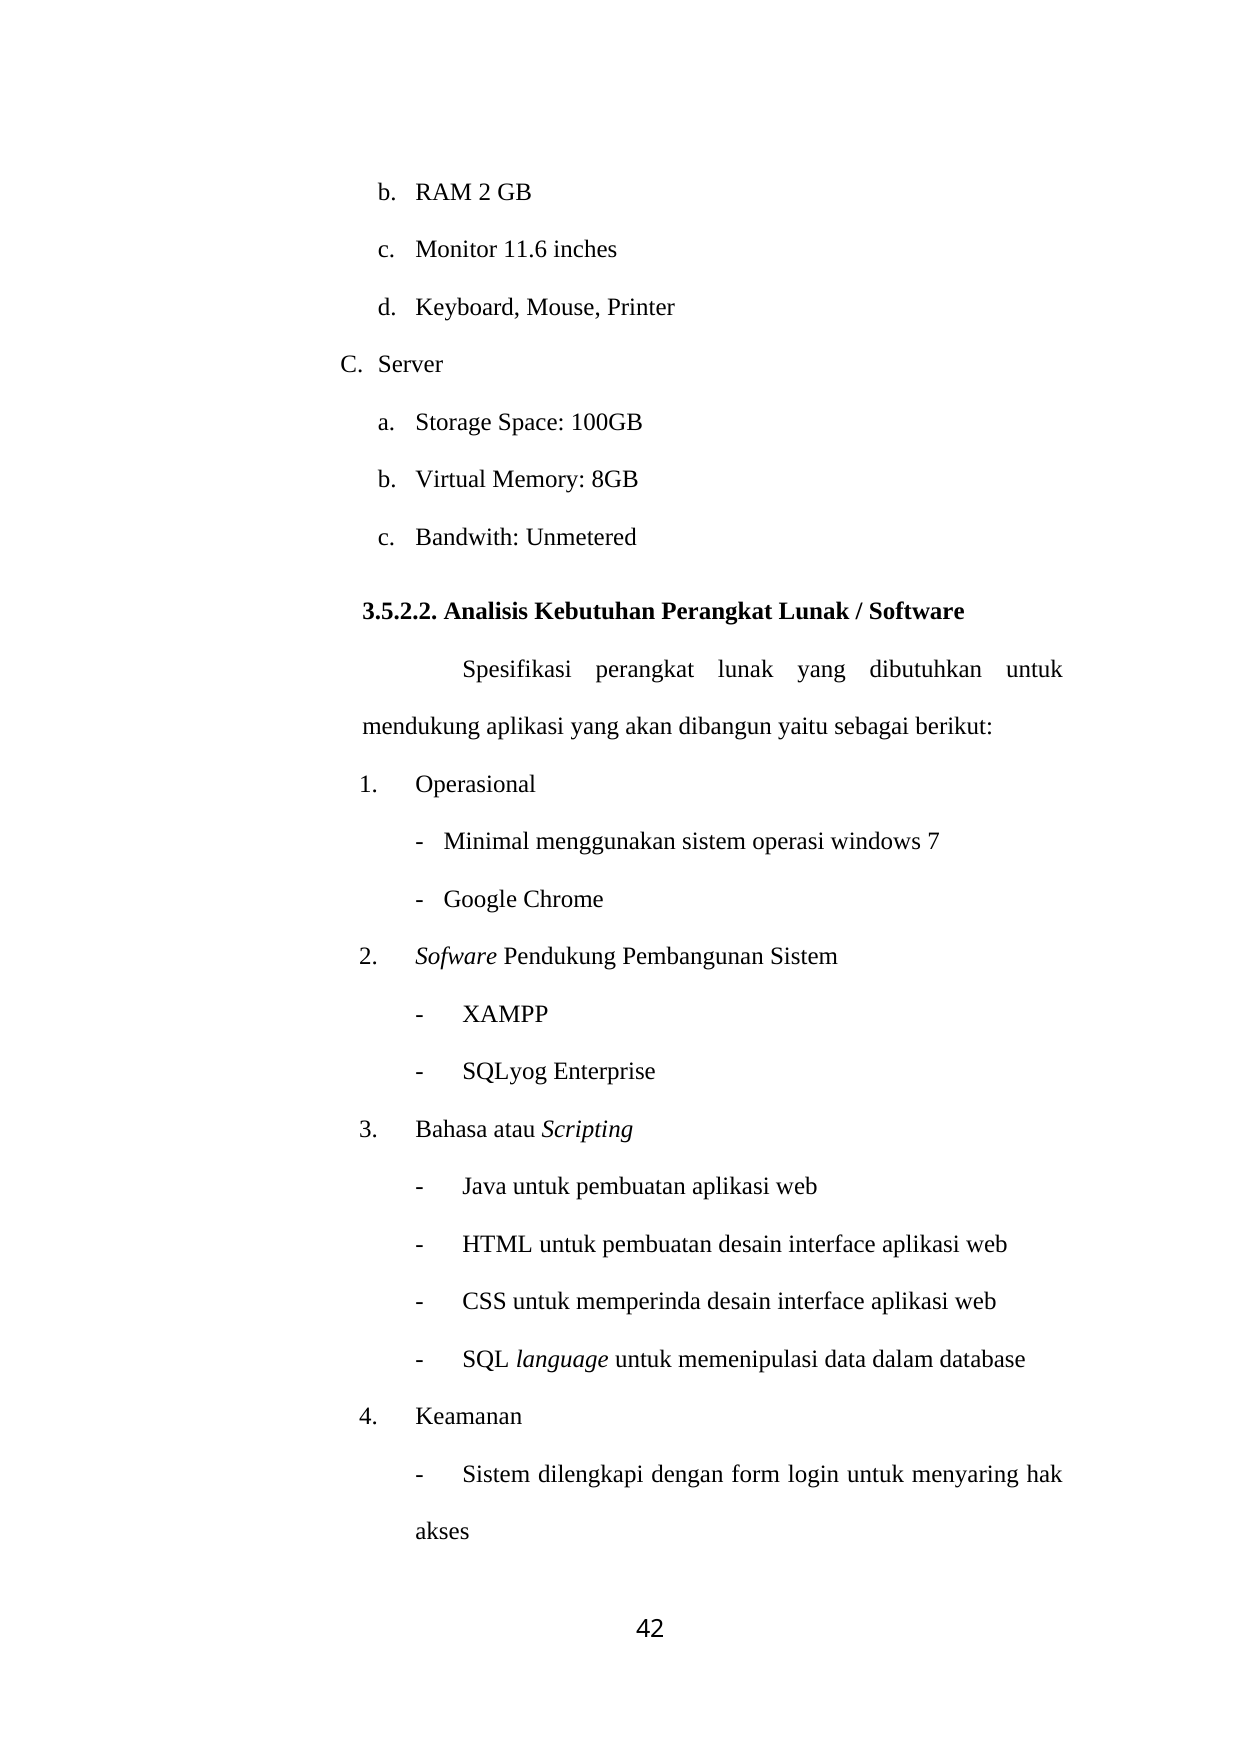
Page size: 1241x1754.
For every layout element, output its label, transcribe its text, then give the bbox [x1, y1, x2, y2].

list XAMPP [415, 999, 1063, 1027]
list Bahasa atau Scripting [359, 1114, 1063, 1142]
list CSS untuk memperinda desain interface aplikasi web [415, 1286, 1063, 1315]
list Monitor 11.6 inches [378, 234, 1063, 263]
list Google Chrome [415, 884, 1063, 912]
list Bandwith: Unmetered [378, 522, 1063, 551]
list SQL language untuk memenipulasi data dalam database [415, 1344, 1063, 1372]
list Java untuk pembuatan aplikasi web [415, 1171, 1063, 1200]
list Sistem dilengkapi dengan form login untuk menyaring hak akses [415, 1459, 1063, 1545]
list Virtual Memory: 8GB [378, 464, 1063, 493]
list Operasional [359, 769, 1063, 797]
list Minimal menggunakan sistem operasi windows 7 [415, 826, 1063, 855]
list RAM 2 GB [378, 177, 1063, 206]
text 3.5.2.2. Analisis Kebutuhan Perangkat Lunak / Software [237, 596, 1063, 625]
text Spesifikasi perangkat lunak yang dibutuhkan untuk mendukung aplikasi yang akan dibangun yaitu sebagai berikut: [362, 654, 1063, 740]
list Storage Space: 100GB [378, 407, 1063, 436]
list HTML untuk pembuatan desain interface aplikasi web [415, 1229, 1063, 1257]
list Sofware Pendukung Pembangunan Sistem [359, 941, 1063, 970]
list Keyboard, Mouse, Printer [378, 292, 1063, 321]
list Server [340, 349, 1063, 378]
list Keamanan [359, 1401, 1063, 1430]
list SQLyog Enterprise [415, 1056, 1063, 1085]
